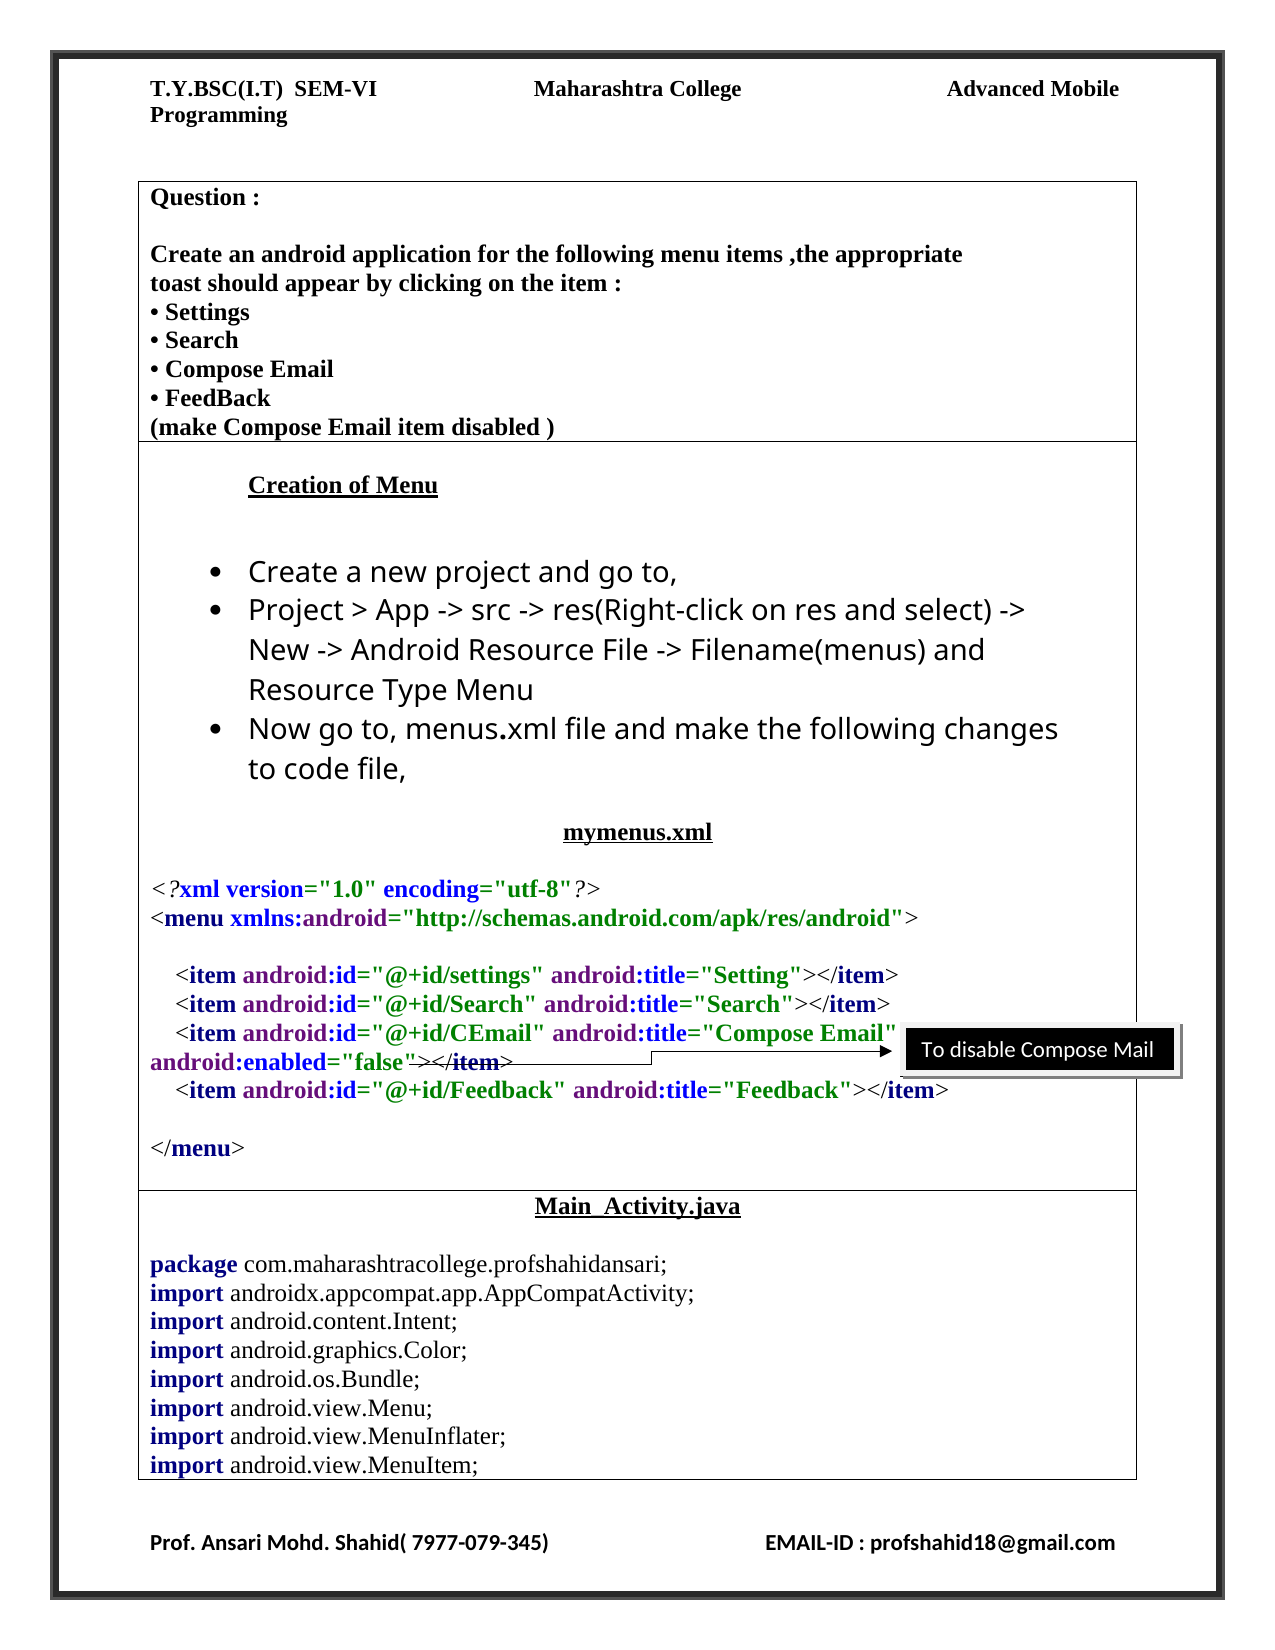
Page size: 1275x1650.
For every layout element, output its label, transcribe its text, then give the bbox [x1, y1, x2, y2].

table_header Question : Create an android application for the following menu items ,the appropriate toast should appear by clicking on the item : • Settings • Search • Compose Email • FeedBack (make Compose Email item disabled ) [139, 182, 1136, 441]
table_cell Creation of Menu Create a new project and go to, Project > App -> src -> res(Right-click on res and select) -> New -> Android Resource File -> Filename(menus) and Resource Type Menu Now go to, menus.xml file and make the following changes to code file, mymenus.xml <?xml version="1.0" encoding="utf-8"?> <menu xmlns:android="http://schemas.android.com/apk/res/android"> <item android:id="@+id/settings" android:title="Setting"></item> <item android:id="@+id/Search" android:title="Search"></item> <item android:id="@+id/CEmail" android:title="Compose Email" android:enabled="false"></item> <item android:id="@+id/Feedback" android:title="Feedback"></item> </menu> [139, 442, 1136, 1190]
